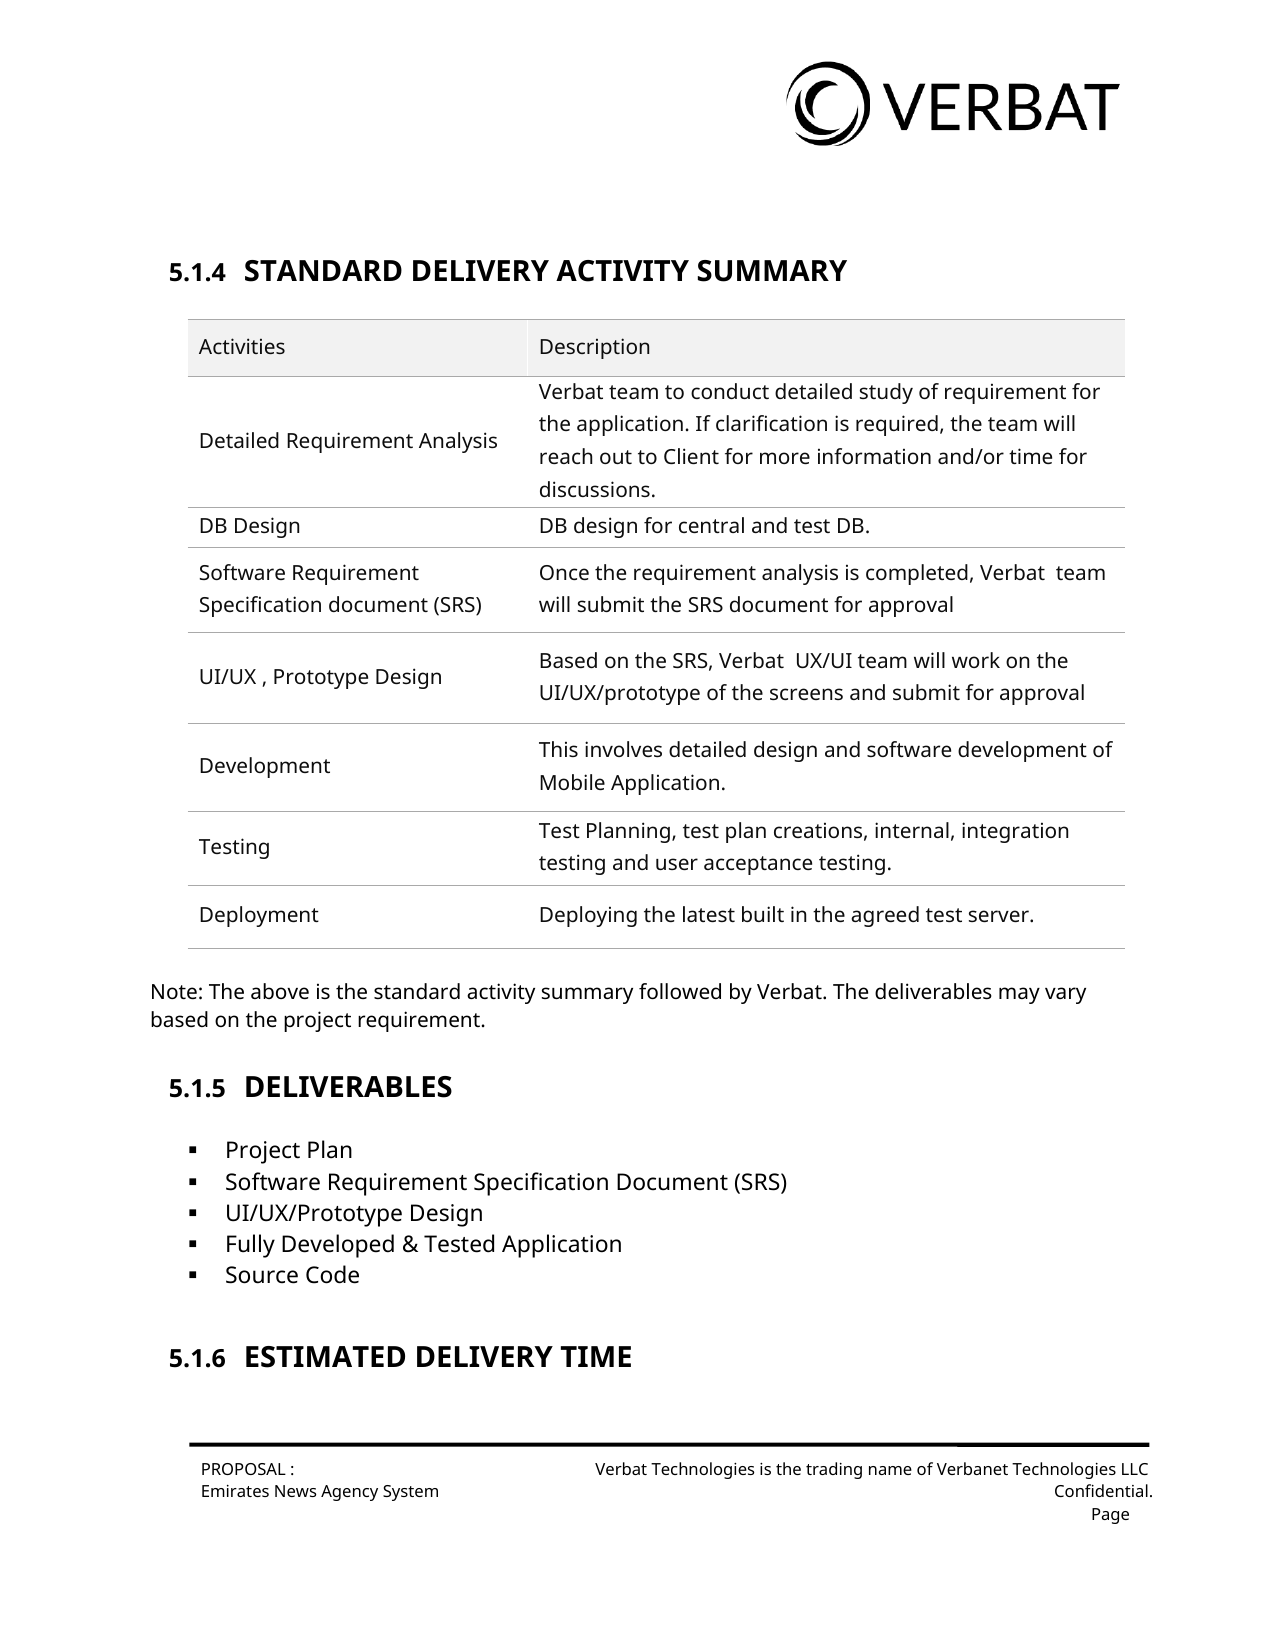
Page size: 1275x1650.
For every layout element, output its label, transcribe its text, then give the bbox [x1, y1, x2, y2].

table_header Activities [188, 320, 527, 376]
text Note: The above is the standard activity summary followed by Verbat. The deliverables may vary based on the project requirement. [150, 977, 1125, 1034]
table_cell Software Requirement Specification document (SRS) [188, 548, 527, 632]
list Project Plan [187, 1134, 1125, 1166]
table_cell This involves detailed design and software development of Mobile Application. [528, 724, 1125, 811]
table_header Description [528, 320, 1125, 376]
subtitle DELIVERABLES [169, 1066, 1125, 1106]
table_cell UI/UX , Prototype Design [188, 633, 527, 723]
table_cell Based on the SRS, Verbat UX/UI team will work on the UI/UX/prototype of the screens and submit for approval [528, 633, 1125, 723]
list Source Code [187, 1259, 1125, 1291]
table_cell Testing [188, 812, 527, 885]
list Software Requirement Specification Document (SRS) [187, 1166, 1125, 1197]
table_cell Development [188, 724, 527, 811]
table_cell Detailed Requirement Analysis [188, 377, 527, 507]
subtitle STANDARD DELIVERY ACTIVITY SUMMARY [169, 251, 1125, 290]
table_cell DB Design [188, 508, 527, 547]
table_cell Verbat team to conduct detailed study of requirement for the application. If clarification is required, the team will reach out to Client for more information and/or time for discussions. [528, 377, 1125, 507]
list UI/UX/Prototype Design [187, 1197, 1125, 1228]
subtitle ESTIMATED DELIVERY TIME [169, 1336, 1125, 1376]
table_cell Deploying the latest built in the agreed test server. [528, 886, 1125, 947]
table_cell Test Planning, test plan creations, internal, integration testing and user acceptance testing. [528, 812, 1125, 885]
table_cell Once the requirement analysis is completed, Verbat team will submit the SRS document for approval [528, 548, 1125, 632]
picture [782, 57, 1121, 146]
list Fully Developed & Tested Application [187, 1228, 1125, 1259]
table_cell DB design for central and test DB. [528, 508, 1125, 547]
table_cell Deployment [188, 886, 527, 947]
